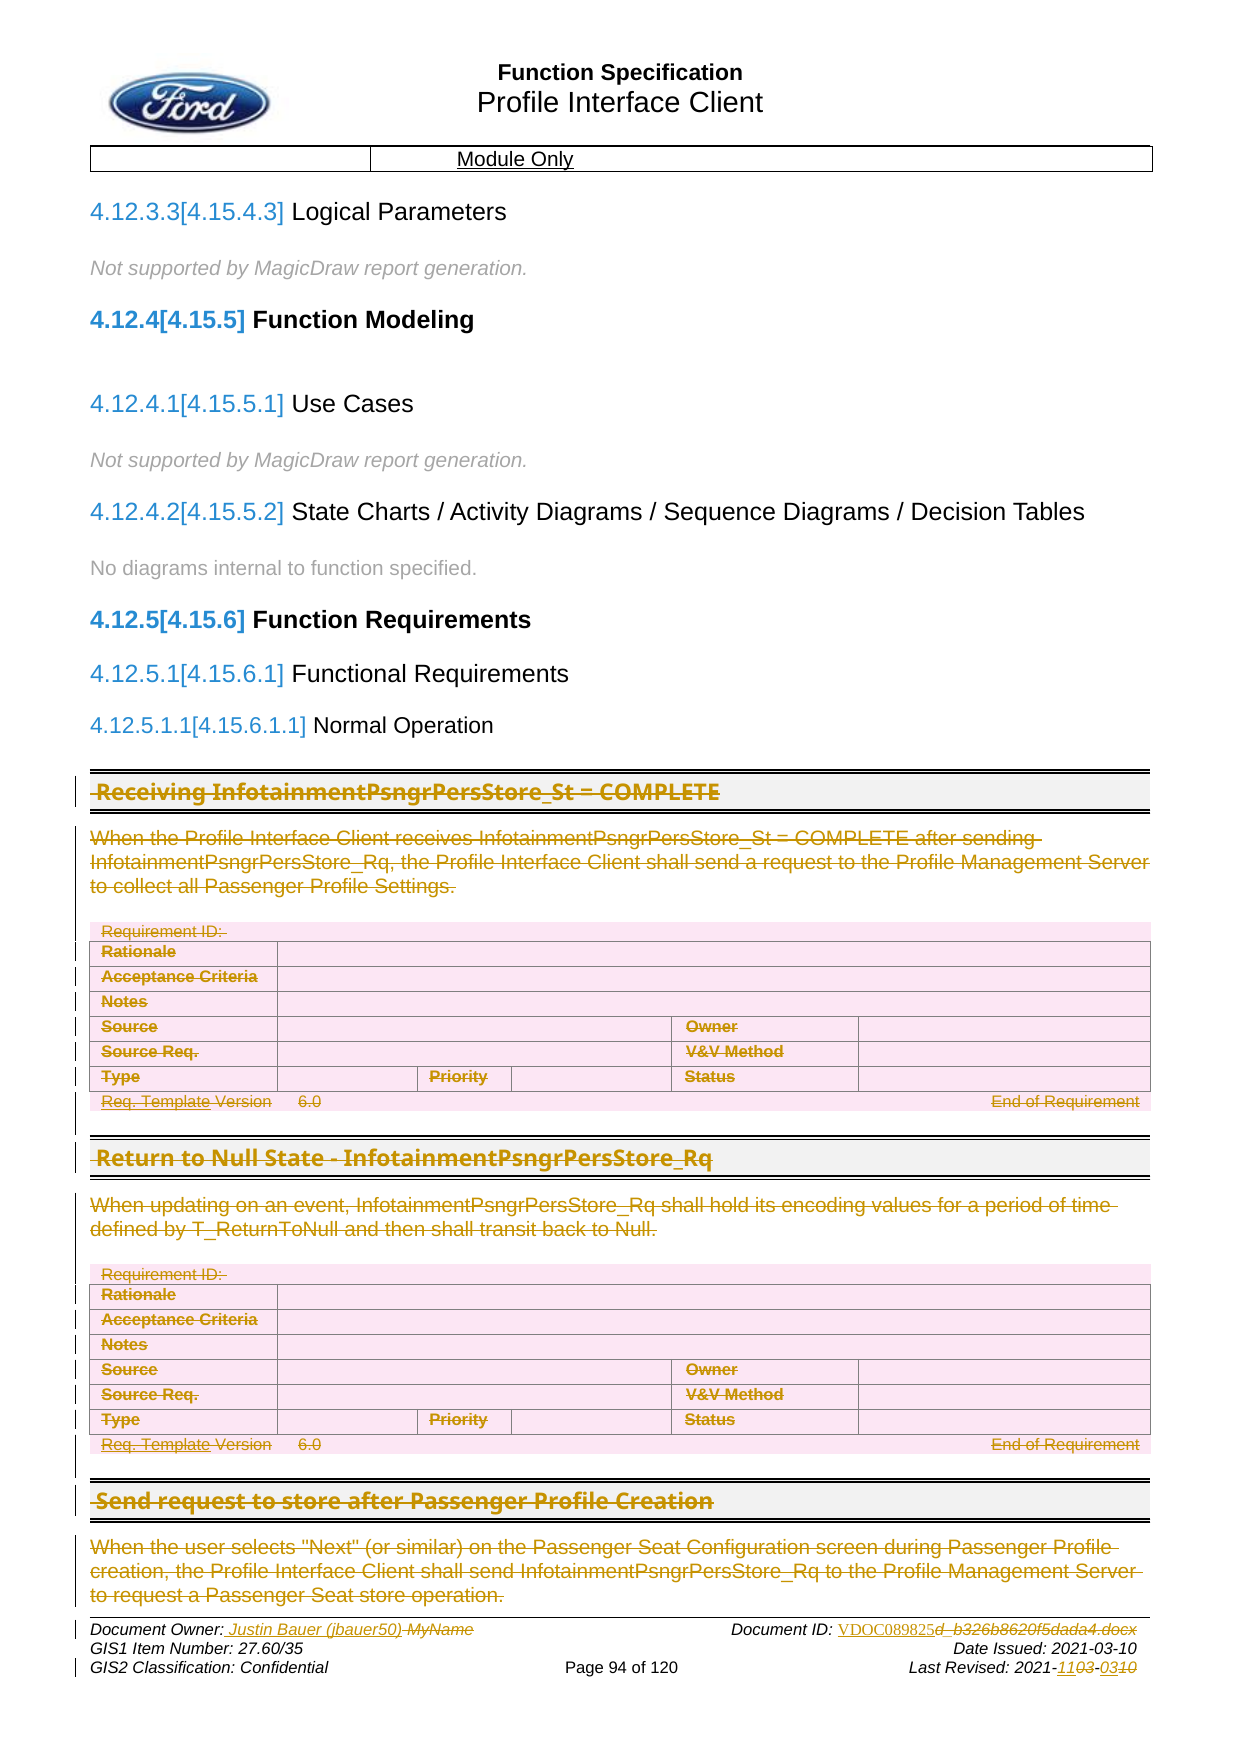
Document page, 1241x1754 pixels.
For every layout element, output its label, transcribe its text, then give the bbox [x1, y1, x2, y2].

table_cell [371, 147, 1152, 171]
subtitle State Charts / Activity Diagrams / Sequence Diagrams / Decision Tables [90, 497, 1150, 526]
text Not supported by MagicDraw report generation. [90, 448, 1150, 472]
subtitle Use Cases [90, 389, 1150, 418]
text No diagrams internal to function specified. [90, 556, 1150, 580]
subtitle Function Modeling [90, 305, 1150, 334]
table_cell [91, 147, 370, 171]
text Not supported by MagicDraw report generation. [90, 256, 1150, 280]
picture [89, 53, 290, 146]
subtitle Function Requirements [90, 605, 1150, 633]
subtitle Logical Parameters [90, 197, 1150, 226]
subtitle Functional Requirements [90, 658, 1150, 687]
subtitle Normal Operation [90, 712, 1150, 739]
